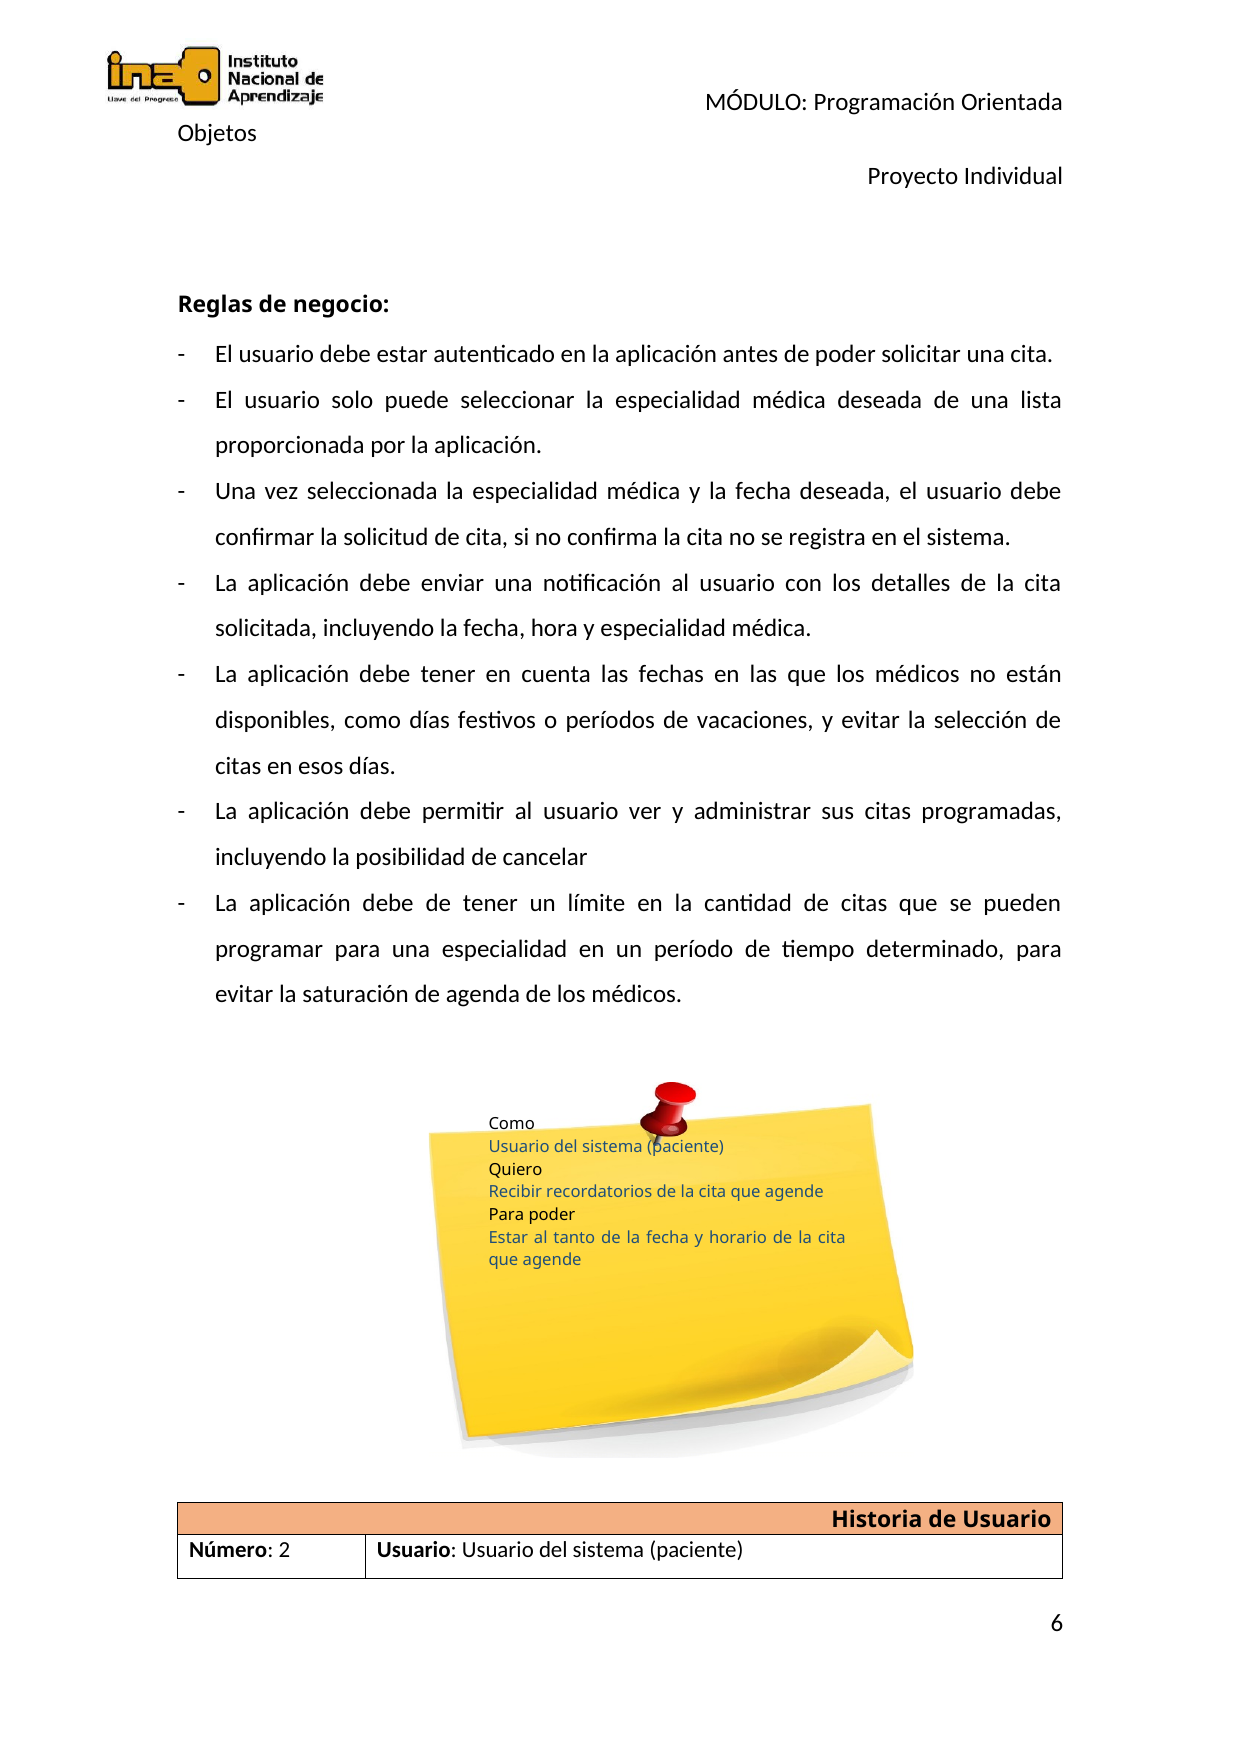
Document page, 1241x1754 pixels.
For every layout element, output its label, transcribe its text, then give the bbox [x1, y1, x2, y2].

picture [428, 1082, 914, 1458]
table_header Historia de Usuario [178, 1503, 1062, 1534]
list El usuario debe estar autenticado en la aplicación antes de poder solicitar una cita. [177, 338, 1063, 369]
list La aplicación debe enviar una notificación al usuario con los detalles de la cita solicitada, incluyendo la fecha, hora y especialidad médica. [177, 567, 1063, 643]
list El usuario solo puede seleccionar la especialidad médica deseada de una lista proporcionada por la aplicación. [177, 384, 1063, 460]
picture [97, 25, 329, 116]
list La aplicación debe tener en cuenta las fechas en las que los médicos no están disponibles, como días festivos o períodos de vacaciones, y evitar la selección de citas en esos días. [177, 658, 1063, 780]
text Reglas de negocio: [177, 288, 1063, 319]
list La aplicación debe de tener un límite en la cantidad de citas que se pueden programar para una especialidad en un período de tiempo determinado, para evitar la saturación de agenda de los médicos. [177, 887, 1063, 1009]
table_cell Número: 2 [178, 1535, 365, 1577]
table_cell Usuario: Usuario del sistema (paciente) [366, 1535, 1062, 1577]
list La aplicación debe permitir al usuario ver y administrar sus citas programadas, incluyendo la posibilidad de cancelar [177, 796, 1063, 872]
list Una vez seleccionada la especialidad médica y la fecha deseada, el usuario debe confirmar la solicitud de cita, si no confirma la cita no se registra en el sistema. [177, 475, 1063, 552]
